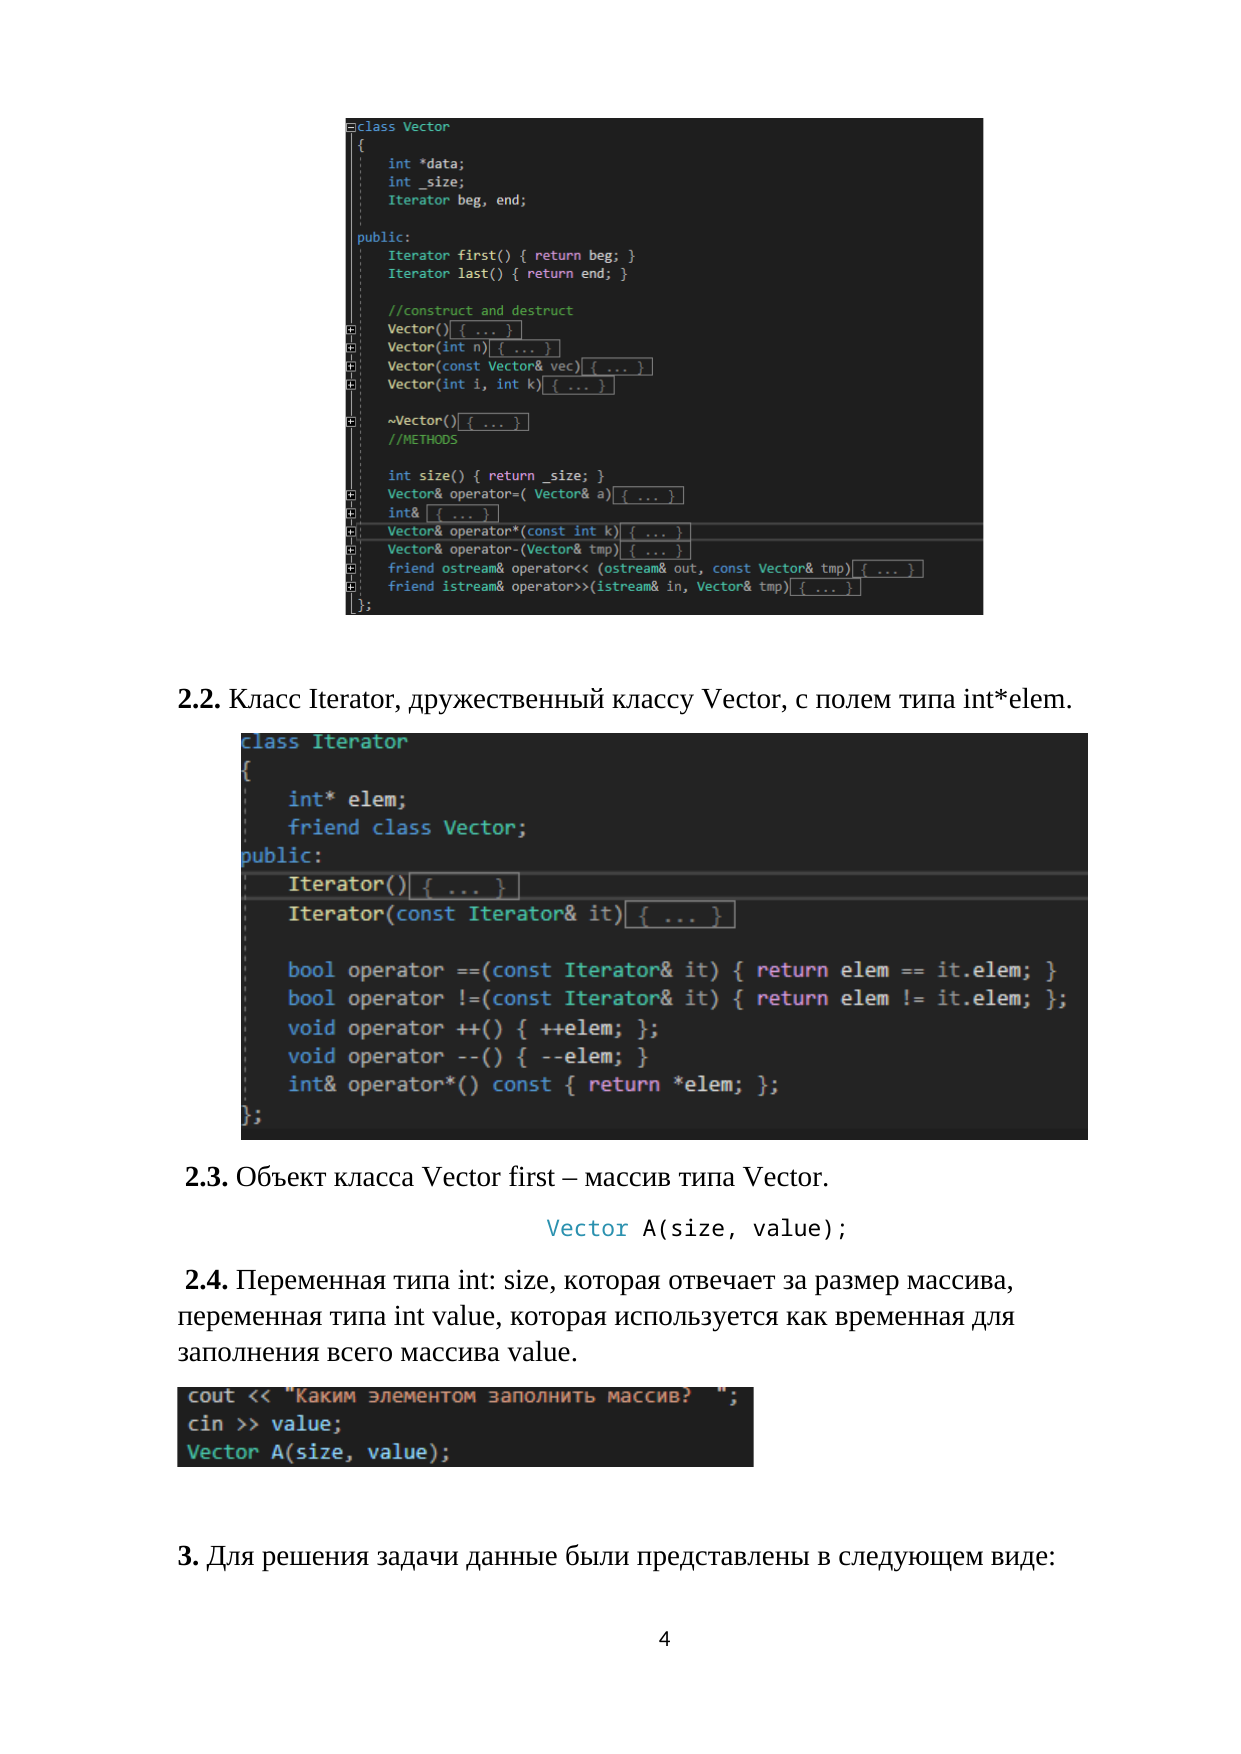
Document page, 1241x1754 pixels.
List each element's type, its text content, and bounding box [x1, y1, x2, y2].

text 2.4. Переменная типа int: size, которая отвечает за размер массива, переменная типа int value, которая используется как временная для заполнения всего массива value. [177, 1262, 1152, 1368]
picture [177, 1387, 754, 1467]
text 3. Для решения задачи данные были представлены в следующем виде: [177, 1538, 1152, 1572]
text Vector A(size, value); [472, 1212, 1152, 1243]
picture [241, 733, 1088, 1140]
text 2.2. Класс Iterator, дружественный классу Vector, с полем типа int*elem. [177, 681, 1152, 714]
text 2.3. Объект класса Vector first – массив типа Vector. [177, 1159, 1152, 1192]
picture [345, 118, 984, 615]
